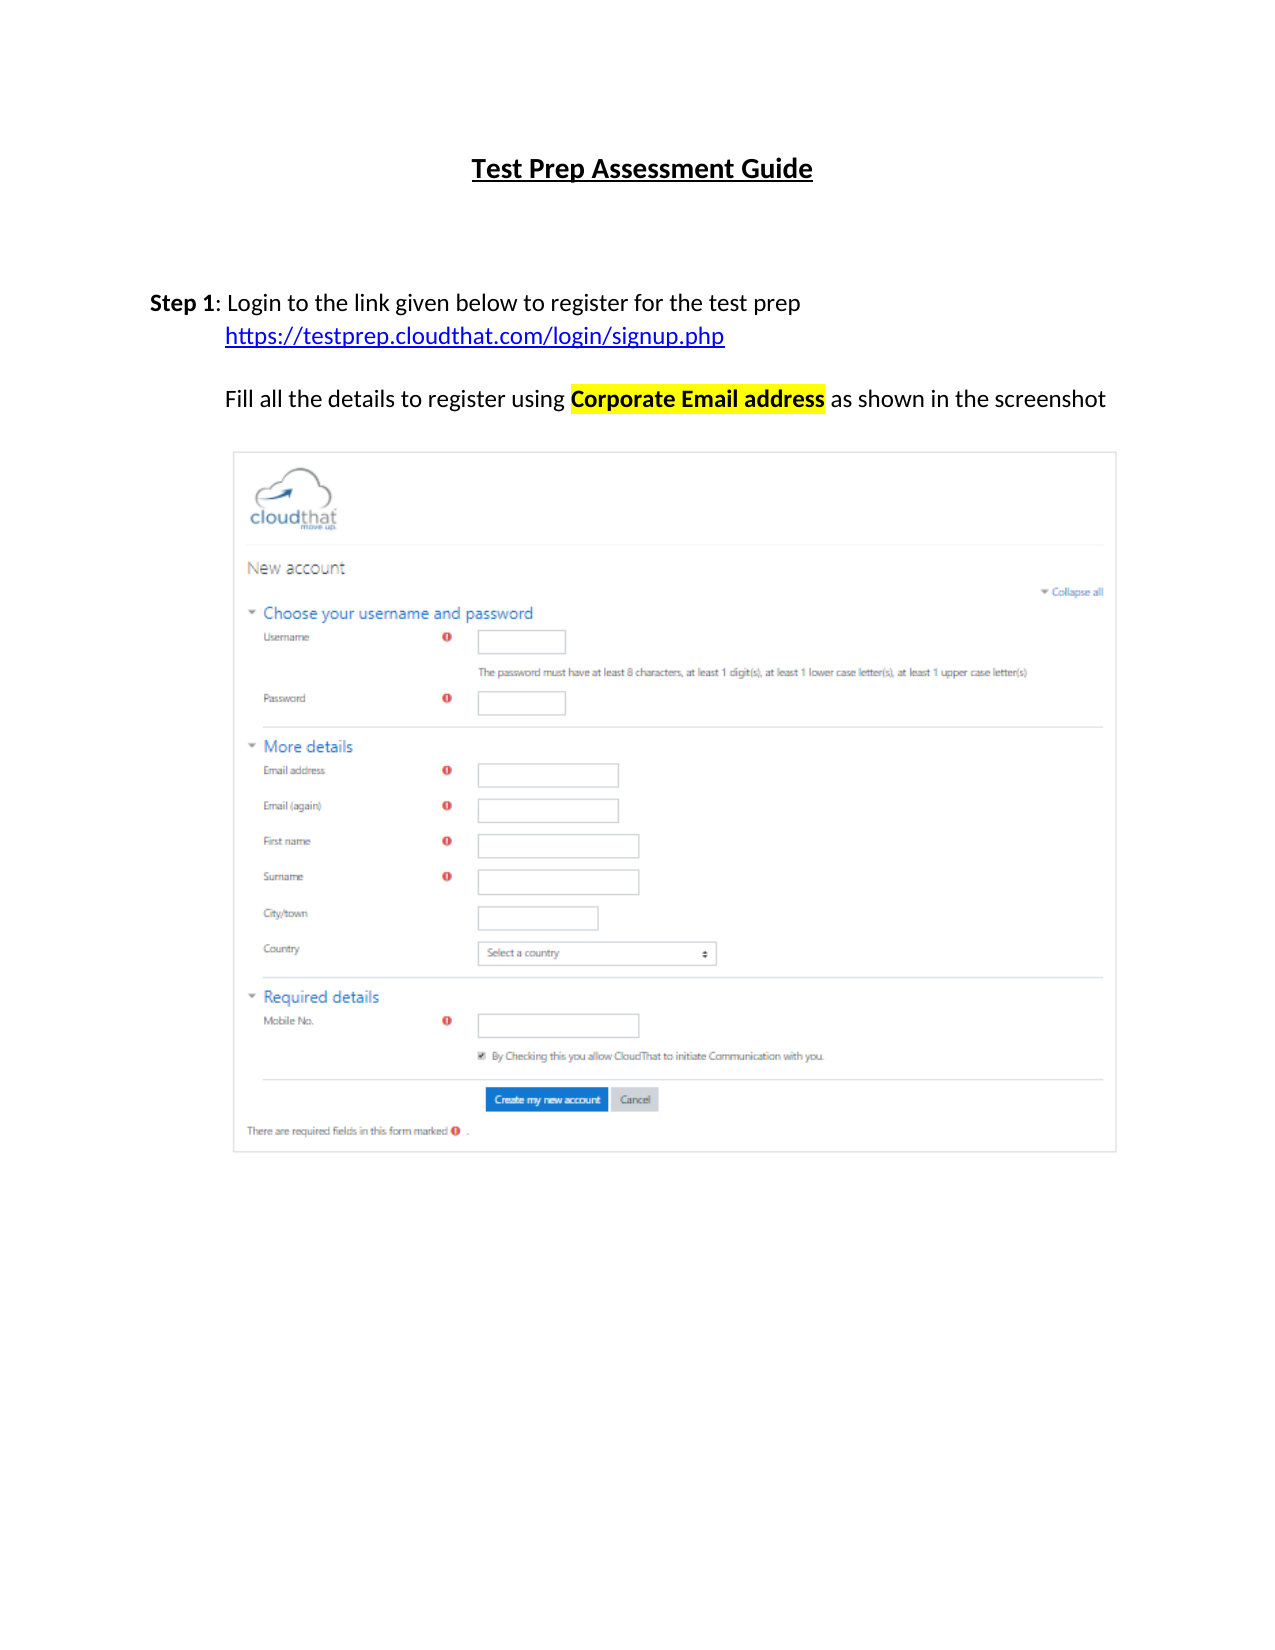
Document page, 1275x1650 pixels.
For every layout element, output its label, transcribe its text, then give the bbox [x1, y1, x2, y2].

text Fill all the details to register using Corporate Email address as shown in the screenshot [225, 383, 1134, 414]
text Test Prep Assessment Guide [150, 150, 1134, 186]
text Step 1: Login to the link given below to register for the test prep [150, 287, 1134, 318]
picture [225, 449, 1121, 1154]
text https://testprep.cloudthat.com/login/signup.php [150, 320, 1134, 351]
